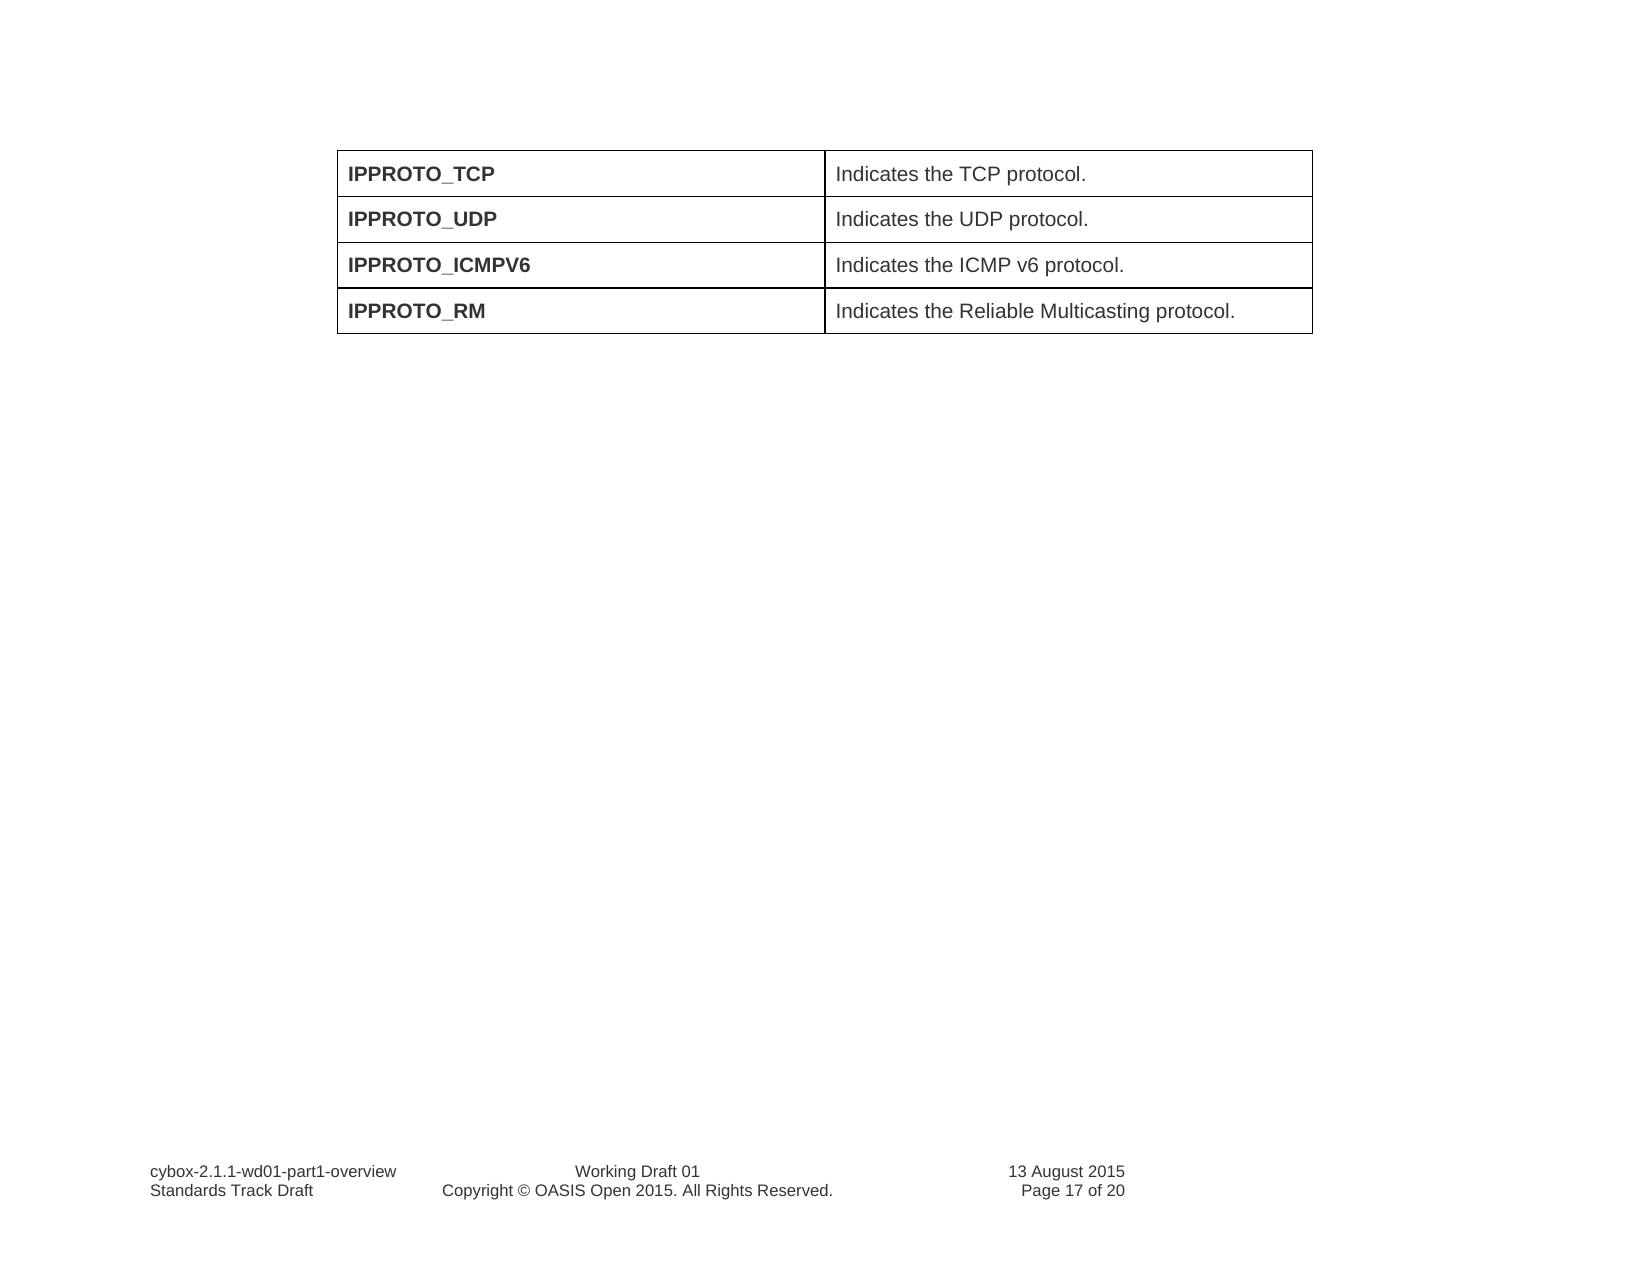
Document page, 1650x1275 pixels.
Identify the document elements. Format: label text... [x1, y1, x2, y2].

table_cell IPPROTO_RM [338, 289, 824, 333]
table_cell IPPROTO_ICMPV6 [338, 243, 824, 287]
table_cell Indicates the Reliable Multicasting protocol. [826, 289, 1312, 333]
table_cell IPPROTO_UDP [338, 197, 824, 242]
table_cell Indicates the UDP protocol. [826, 197, 1312, 242]
table_cell Indicates the TCP protocol. [826, 151, 1312, 196]
table_cell IPPROTO_TCP [338, 151, 824, 196]
table_cell Indicates the ICMP v6 protocol. [826, 243, 1312, 287]
